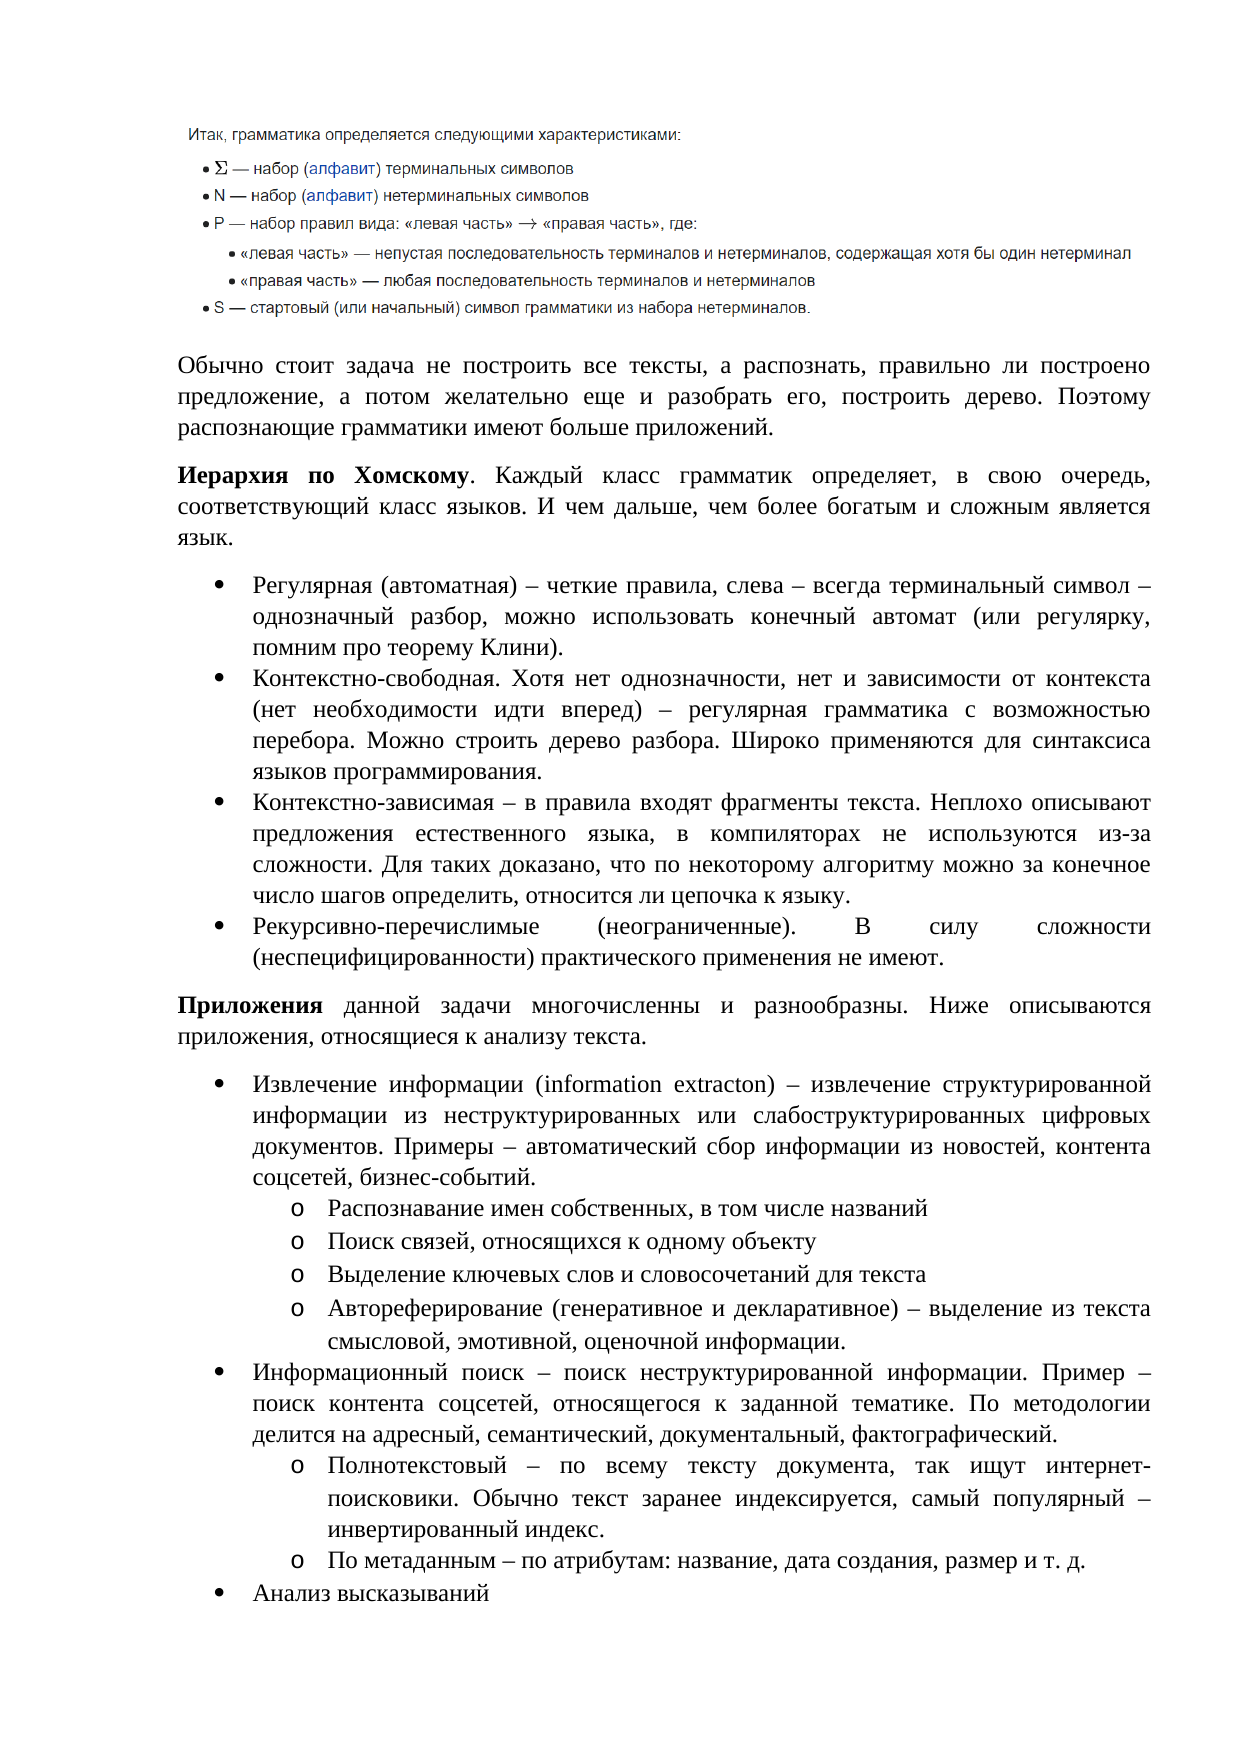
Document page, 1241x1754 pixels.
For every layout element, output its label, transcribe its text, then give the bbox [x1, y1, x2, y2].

list Распознавание имен собственных, в том числе названий [290, 1193, 1152, 1224]
list Контекстно-зависимая – в правила входят фрагменты текста. Неплохо описывают предложения естественного языка, в компиляторах не используются из-за сложности. Для таких доказано, что по некоторому алгоритму можно за конечное число шагов определить, относится ли цепочка к языку. [215, 787, 1152, 909]
list По метаданным – по атрибутам: название, дата создания, размер и т. д. [290, 1545, 1152, 1576]
list Поиск связей, относящихся к одному объекту [290, 1226, 1152, 1257]
list Контекстно-свободная. Хотя нет однозначности, нет и зависимости от контекста (нет необходимости идти вперед) – регулярная грамматика с возможностью перебора. Можно строить дерево разбора. Широко применяются для синтаксиса языков программирования. [215, 663, 1152, 785]
list Полнотекстовый – по всему тексту документа, так ищут интернет-поисковики. Обычно текст заранее индексируется, самый популярный – инвертированный индекс. [290, 1450, 1152, 1543]
text Приложения данной задачи многочисленны и разнообразны. Ниже описываются приложения, относящиеся к анализу текста. [177, 990, 1152, 1050]
list Регулярная (автоматная) – четкие правила, слева – всегда терминальный символ – однозначный разбор, можно использовать конечный автомат (или регулярку, помним про теорему Клини). [215, 570, 1152, 661]
list Выделение ключевых слов и словосочетаний для текста [290, 1259, 1152, 1290]
list Извлечение информации (information extracton) – извлечение структурированной информации из неструктурированных или слабоструктурированных цифровых документов. Примеры – автоматический сбор информации из новостей, контента соцсетей, бизнес-событий. [215, 1069, 1152, 1191]
picture [177, 118, 1152, 332]
text Иерархия по Хомскому. Каждый класс грамматик определяет, в свою очередь, соответствующий класс языков. И чем дальше, чем более богатым и сложным является язык. [177, 460, 1152, 551]
list Информационный поиск – поиск неструктурированной информации. Пример – поиск контента соцсетей, относящегося к заданной тематике. По методологии делится на адресный, семантический, документальный, фактографический. [215, 1357, 1152, 1448]
text Обычно стоит задача не построить все тексты, а распознать, правильно ли построено предложение, а потом желательно еще и разобрать его, построить дерево. Поэтому распознающие грамматики имеют больше приложений. [177, 350, 1152, 441]
list Анализ высказываний [215, 1578, 1152, 1607]
list Рекурсивно-перечислимые (неограниченные). В силу сложности (неспецифицированности) практического применения не имеют. [215, 911, 1152, 971]
list Автореферирование (генеративное и декларативное) – выделение из текста смысловой, эмотивной, оценочной информации. [290, 1293, 1152, 1354]
